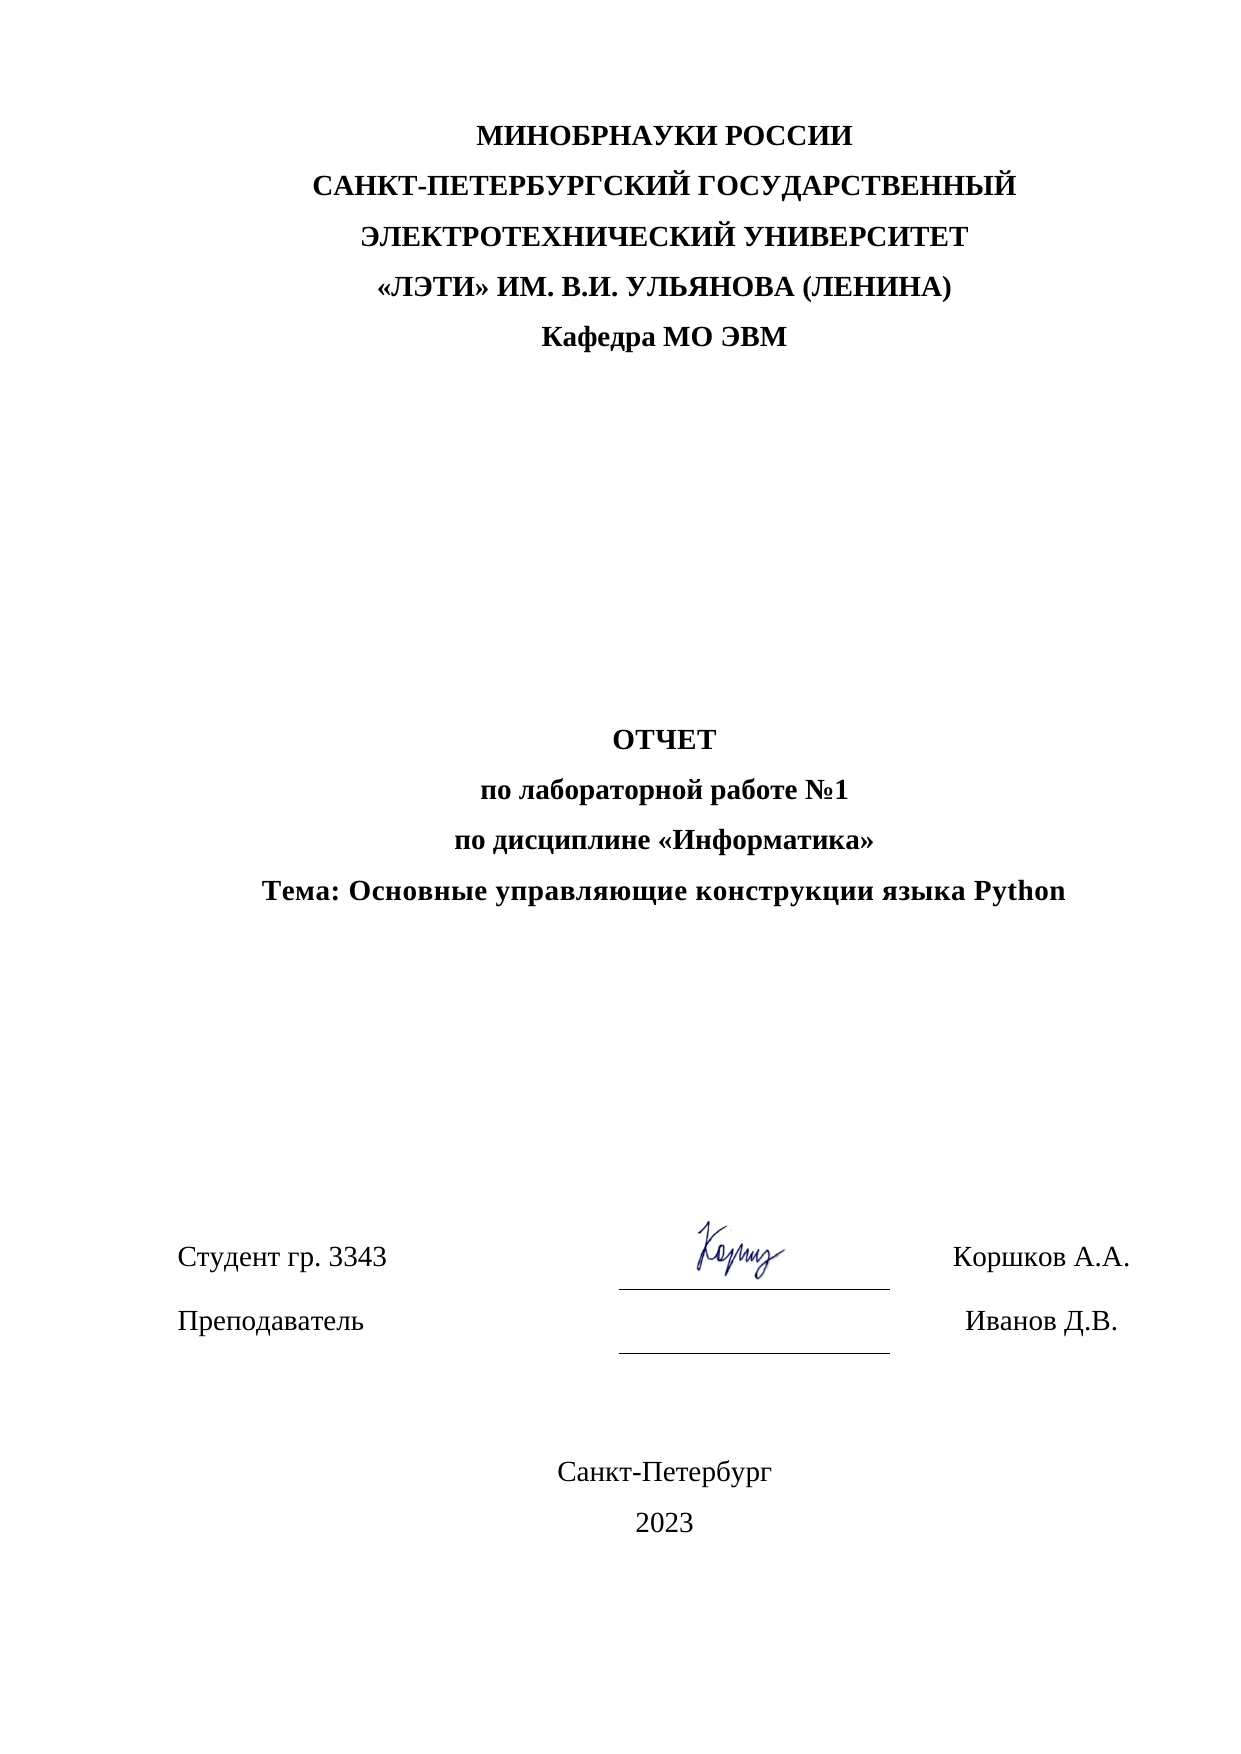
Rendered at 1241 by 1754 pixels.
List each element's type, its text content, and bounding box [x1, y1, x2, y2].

text по лабораторной работе №1 [177, 772, 1152, 806]
text отчет [177, 722, 1152, 755]
table_cell Иванов Д.В. [890, 1289, 1192, 1353]
text Санкт-Петербургский государственный [177, 168, 1152, 202]
table_header Коршков А.А. [890, 1225, 1192, 1289]
table_cell [619, 1290, 890, 1353]
text электротехнический университет [177, 219, 1152, 252]
table_header [619, 1225, 890, 1289]
table_header Студент гр. 3343 [166, 1225, 619, 1289]
text МИНОБРНАУКИ РОССИИ [177, 118, 1152, 152]
text Тема: Основные управляющие конструкции языка Python [177, 873, 1152, 906]
text 2023 [177, 1505, 1152, 1538]
table_cell Преподаватель [166, 1289, 619, 1353]
text Санкт-Петербург [177, 1454, 1152, 1488]
text «ЛЭТИ» им. В.И. Ульянова (Ленина) [177, 269, 1152, 303]
picture [687, 1208, 790, 1286]
text по дисциплине «Информатика» [177, 822, 1152, 856]
text Кафедра МО ЭВМ [177, 319, 1152, 353]
